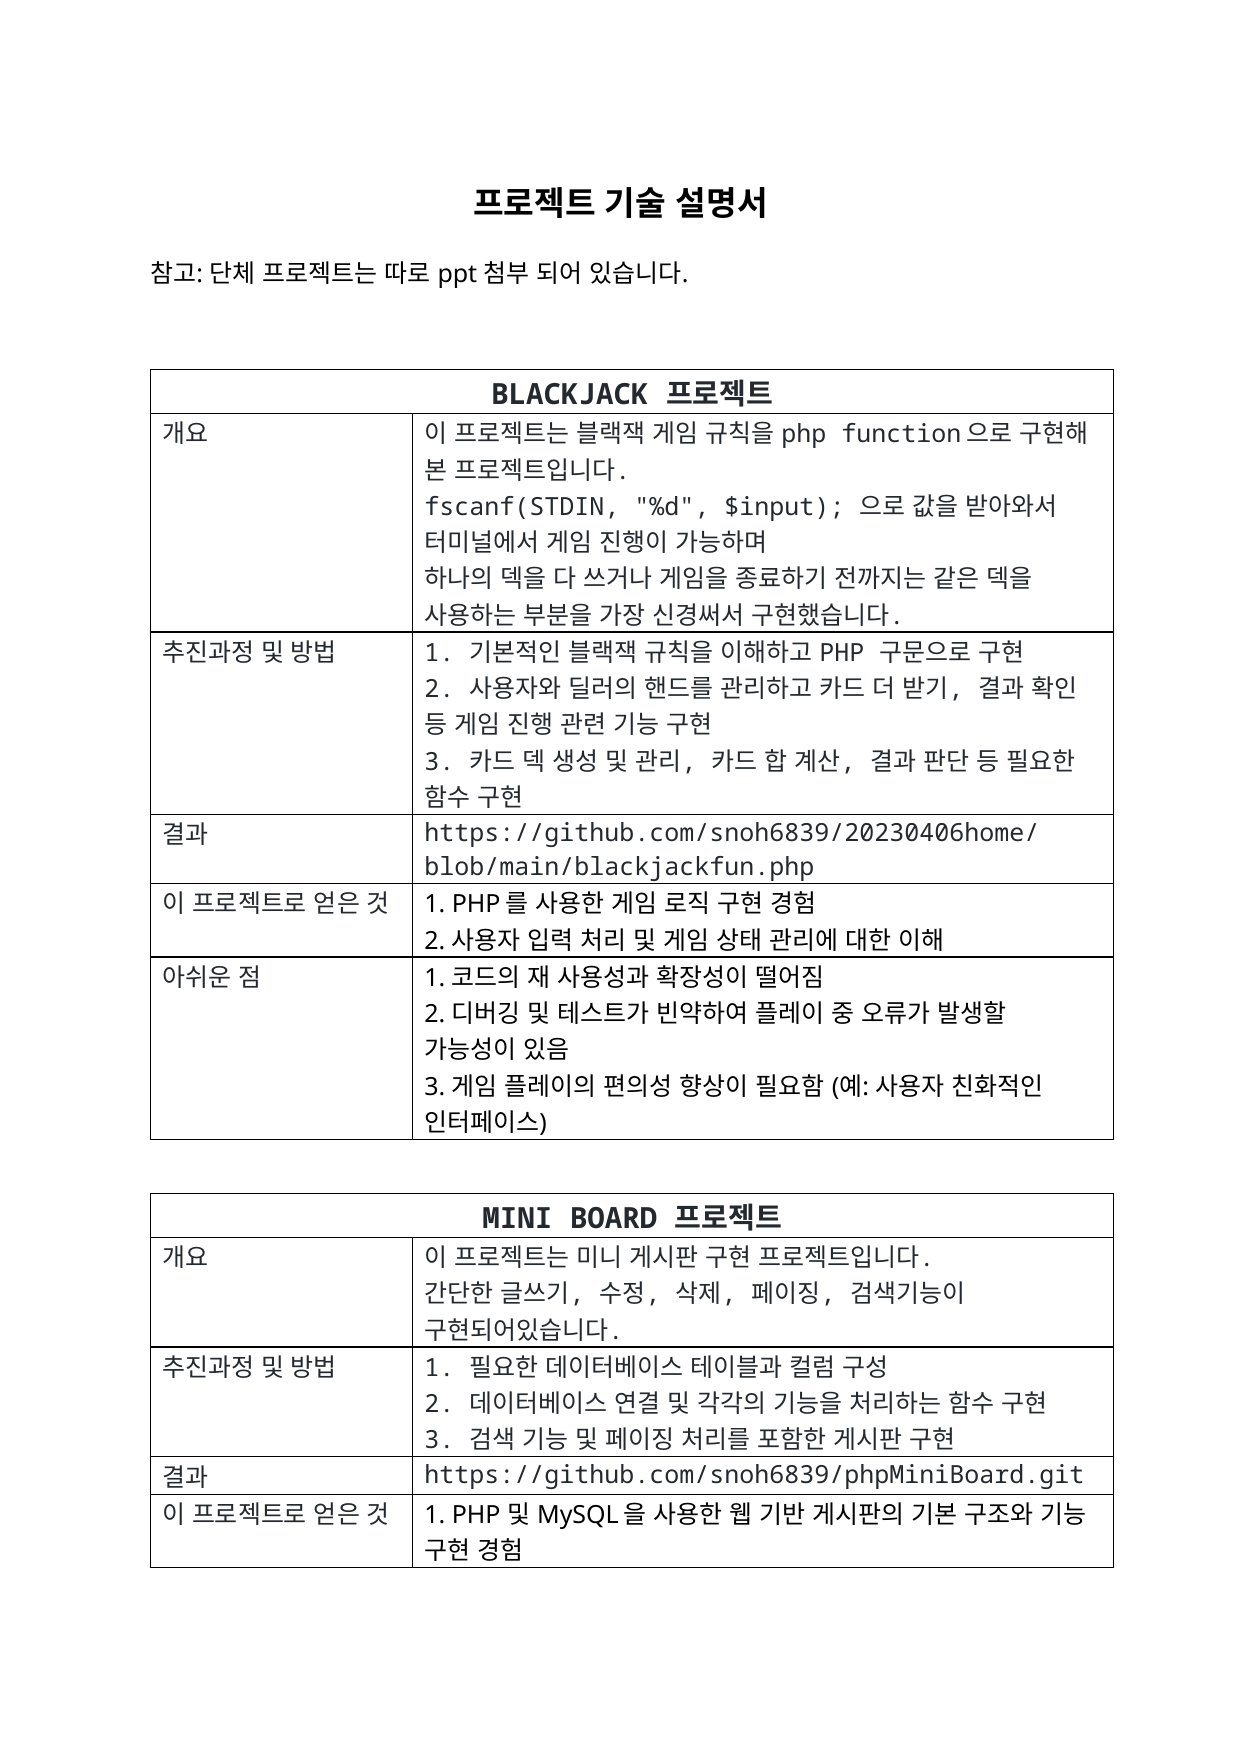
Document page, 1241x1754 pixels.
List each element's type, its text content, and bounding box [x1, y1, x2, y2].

table_header MINI BOARD 프로젝트 [151, 1194, 1113, 1237]
table_cell 1. 코드의 재 사용성과 확장성이 떨어짐 2. 디버깅 및 테스트가 빈약하여 플레이 중 오류가 발생할 가능성이 있음 3. 게임 플레이의 편의성 향상이 필요함 (예: 사용자 친화적인 인터페이스) [413, 958, 1113, 1139]
table_cell 결과 [151, 1457, 412, 1493]
table_cell 1. PHP를 사용한 게임 로직 구현 경험 2. 사용자 입력 처리 및 게임 상태 관리에 대한 이해 [413, 884, 1113, 956]
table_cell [413, 1495, 1113, 1567]
table_cell 추진과정 및 방법 [151, 1348, 412, 1456]
table_header BLACKJACK 프로젝트 [151, 370, 1113, 413]
text 참고: 단체 프로젝트는 따로 ppt 첨부 되어 있습니다. [150, 253, 1090, 290]
table_cell 이 프로젝트는 블랙잭 게임 규칙을 php function으로 구현해 본 프로젝트입니다. fscanf(STDIN, "%d", $input); 으로 값을 받아와서 터미널에서 게임 진행이 가능하며 하나의 덱을 다 쓰거나 게임을 종료하기 전까지는 같은 덱을 사용하는 부분을 가장 신경써서 구현했습니다. [413, 414, 1113, 631]
table_cell 아쉬운 점 [151, 958, 412, 1139]
table_cell https://github.com/snoh6839/phpMiniBoard.git [413, 1457, 1113, 1493]
table_cell 추진과정 및 방법 [151, 633, 412, 814]
table_cell 이 프로젝트로 얻은 것 [151, 1495, 412, 1567]
table_cell 결과 [151, 815, 412, 883]
table_cell https://github.com/snoh6839/20230406home/blob/main/blackjackfun.php [413, 815, 1113, 883]
table_cell 이 프로젝트는 미니 게시판 구현 프로젝트입니다. 간단한 글쓰기, 수정, 삭제, 페이징, 검색기능이 구현되어있습니다. [413, 1238, 1113, 1346]
table_cell 1. 기본적인 블랙잭 규칙을 이해하고 PHP 구문으로 구현 2. 사용자와 딜러의 핸드를 관리하고 카드 더 받기, 결과 확인 등 게임 진행 관련 기능 구현 3. 카드 덱 생성 및 관리, 카드 합 계산, 결과 판단 등 필요한 함수 구현 [413, 633, 1113, 814]
table_cell 개요 [151, 1238, 412, 1346]
table_cell 개요 [151, 414, 412, 631]
table_cell 이 프로젝트로 얻은 것 [151, 884, 412, 956]
table_cell 1. 필요한 데이터베이스 테이블과 컬럼 구성 2. 데이터베이스 연결 및 각각의 기능을 처리하는 함수 구현 3. 검색 기능 및 페이징 처리를 포함한 게시판 구현 [413, 1348, 1113, 1456]
text 프로젝트 기술 설명서 [150, 177, 1090, 225]
